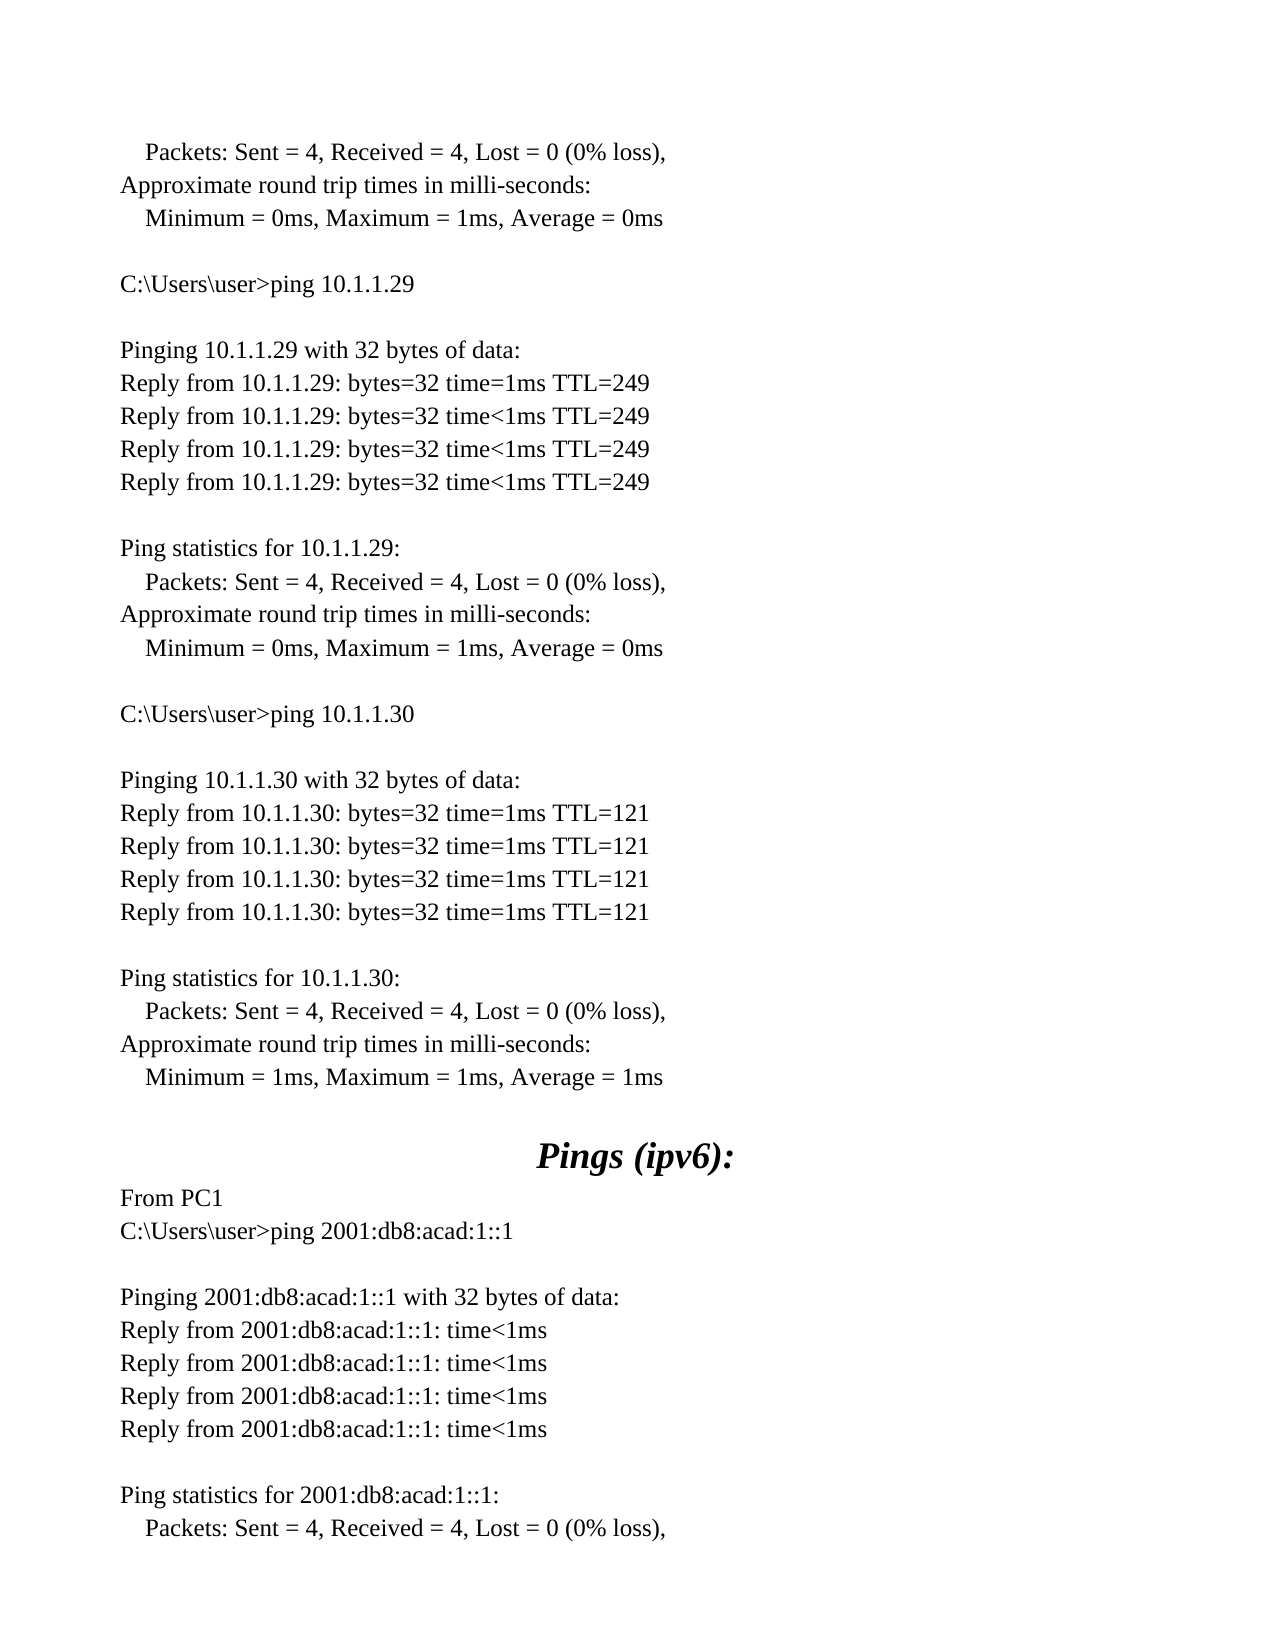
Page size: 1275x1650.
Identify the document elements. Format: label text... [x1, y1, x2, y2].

text Reply from 10.1.1.29: bytes=32 time<1ms TTL=249 [120, 401, 1155, 430]
text Pinging 2001:db8:acad:1::1 with 32 bytes of data: [120, 1282, 1155, 1311]
text Reply from 10.1.1.30: bytes=32 time=1ms TTL=121 [120, 798, 1155, 826]
text Reply from 2001:db8:acad:1::1: time<1ms [120, 1315, 1155, 1344]
text Approximate round trip times in milli-seconds: [120, 599, 1155, 628]
text Reply from 10.1.1.29: bytes=32 time=1ms TTL=249 [120, 368, 1155, 397]
text Pings (ipv6): [120, 1133, 1155, 1177]
text Approximate round trip times in milli-seconds: [120, 1029, 1155, 1058]
text Ping statistics for 10.1.1.29: [120, 533, 1155, 562]
text Minimum = 1ms, Maximum = 1ms, Average = 1ms [120, 1062, 1155, 1091]
text C:\Users\user>ping 10.1.1.30 [120, 699, 1155, 727]
text Reply from 10.1.1.30: bytes=32 time=1ms TTL=121 [120, 897, 1155, 926]
text Reply from 2001:db8:acad:1::1: time<1ms [120, 1348, 1155, 1377]
text Reply from 10.1.1.30: bytes=32 time=1ms TTL=121 [120, 831, 1155, 859]
text Approximate round trip times in milli-seconds: [120, 170, 1155, 199]
text Reply from 10.1.1.29: bytes=32 time<1ms TTL=249 [120, 434, 1155, 463]
text C:\Users\user>ping 10.1.1.29 [120, 269, 1155, 298]
text Packets: Sent = 4, Received = 4, Lost = 0 (0% loss), [120, 567, 1155, 595]
text Minimum = 0ms, Maximum = 1ms, Average = 0ms [120, 633, 1155, 661]
text Reply from 2001:db8:acad:1::1: time<1ms [120, 1414, 1155, 1443]
text Pinging 10.1.1.29 with 32 bytes of data: [120, 335, 1155, 364]
text Packets: Sent = 4, Received = 4, Lost = 0 (0% loss), [120, 1513, 1155, 1542]
text C:\Users\user>ping 2001:db8:acad:1::1 [120, 1216, 1155, 1245]
text Ping statistics for 10.1.1.30: [120, 963, 1155, 992]
text Pinging 10.1.1.30 with 32 bytes of data: [120, 765, 1155, 793]
text Packets: Sent = 4, Received = 4, Lost = 0 (0% loss), [120, 137, 1155, 166]
text Minimum = 0ms, Maximum = 1ms, Average = 0ms [120, 203, 1155, 232]
text Reply from 10.1.1.30: bytes=32 time=1ms TTL=121 [120, 864, 1155, 892]
text Packets: Sent = 4, Received = 4, Lost = 0 (0% loss), [120, 996, 1155, 1024]
text Ping statistics for 2001:db8:acad:1::1: [120, 1480, 1155, 1509]
text Reply from 2001:db8:acad:1::1: time<1ms [120, 1381, 1155, 1410]
text Reply from 10.1.1.29: bytes=32 time<1ms TTL=249 [120, 467, 1155, 496]
text From PC1 [120, 1183, 1155, 1212]
